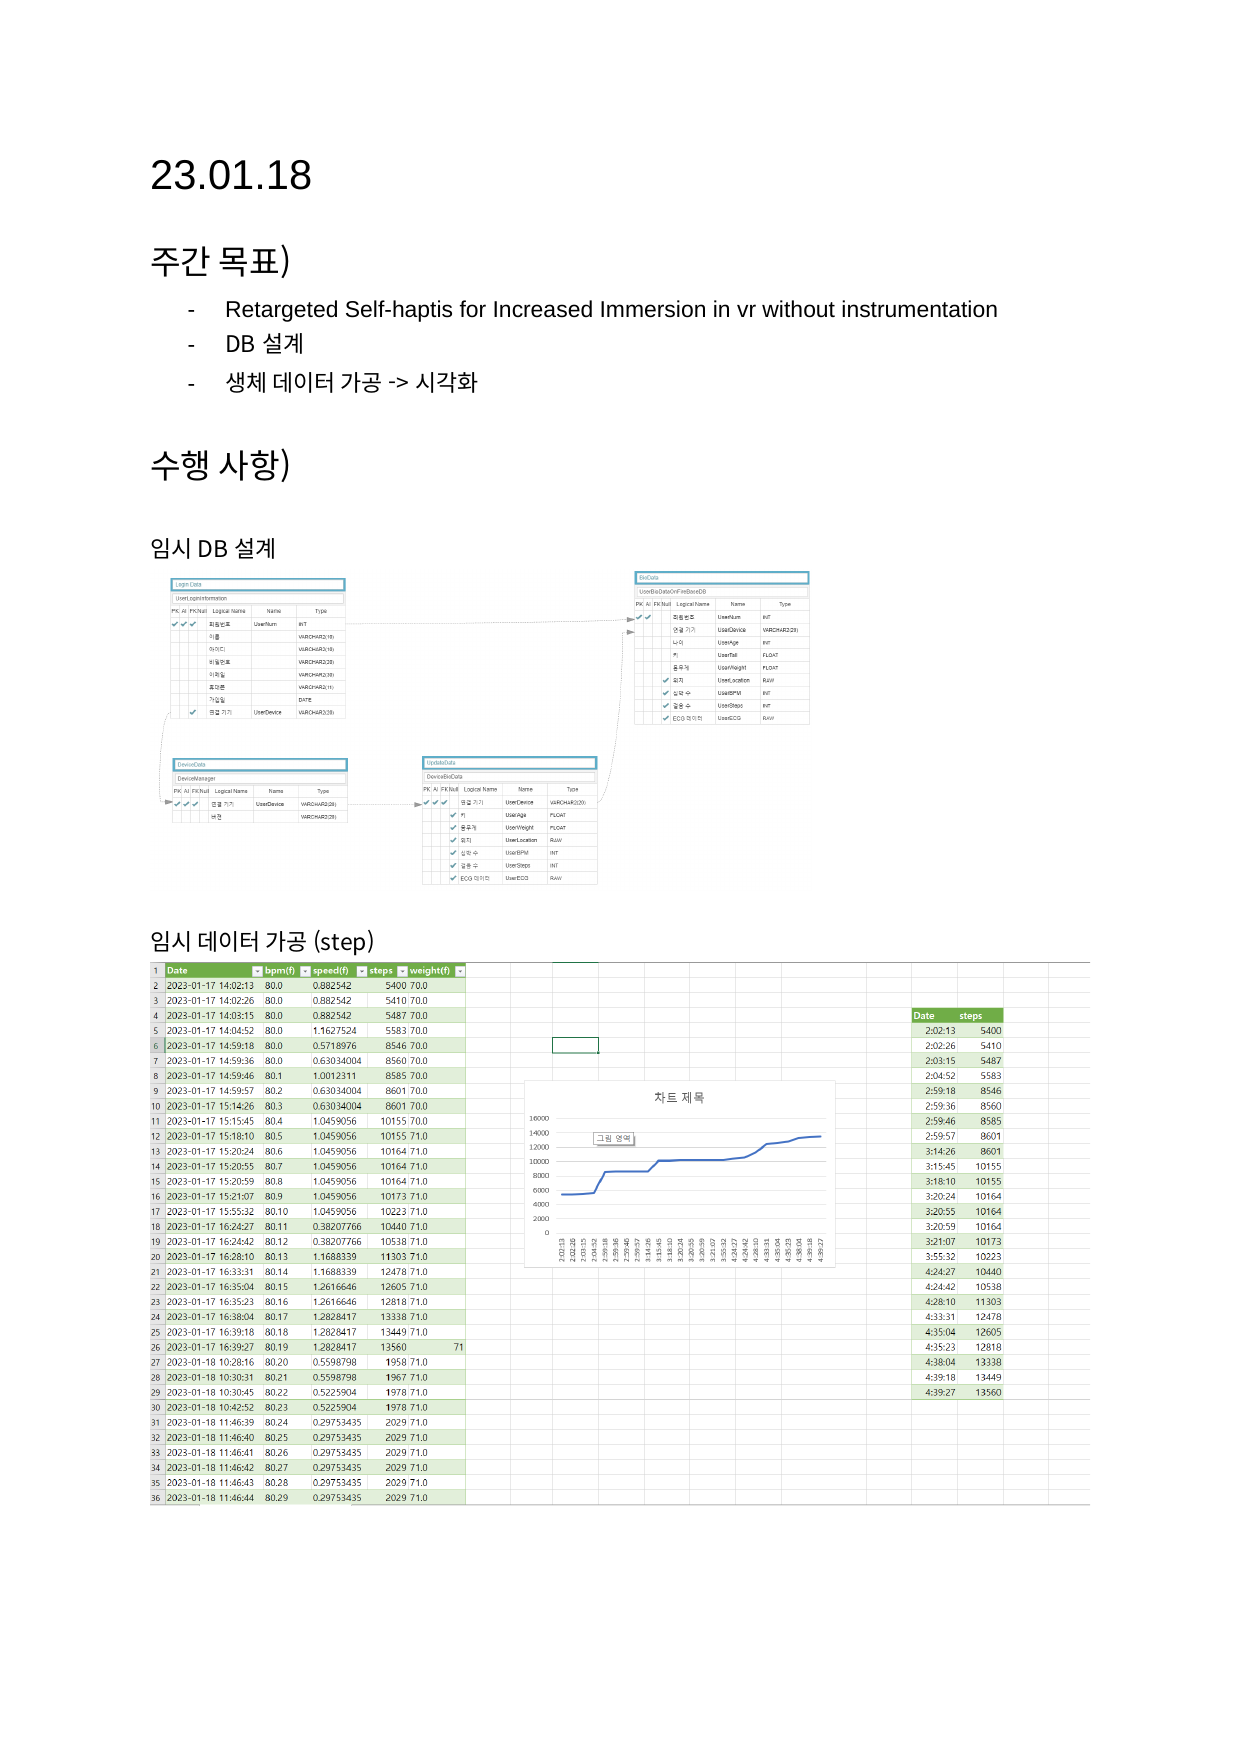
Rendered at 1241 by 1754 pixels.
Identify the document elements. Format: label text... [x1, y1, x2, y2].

text 임시 데이터 가공 (step) [150, 924, 1090, 957]
list DB 설계 [187, 326, 1090, 359]
subtitle 수행 사항) [150, 440, 1090, 488]
picture [150, 962, 1091, 1506]
subtitle 주간 목표) [150, 235, 1090, 284]
list 생체 데이터 가공 -> 시각화 [187, 364, 1090, 398]
subtitle 23.01.18 [150, 150, 1090, 198]
picture [150, 569, 812, 891]
list Retargeted Self-haptis for Increased Immersion in vr without instrumentation [187, 296, 1090, 322]
text 임시 DB 설계 [150, 531, 1090, 564]
